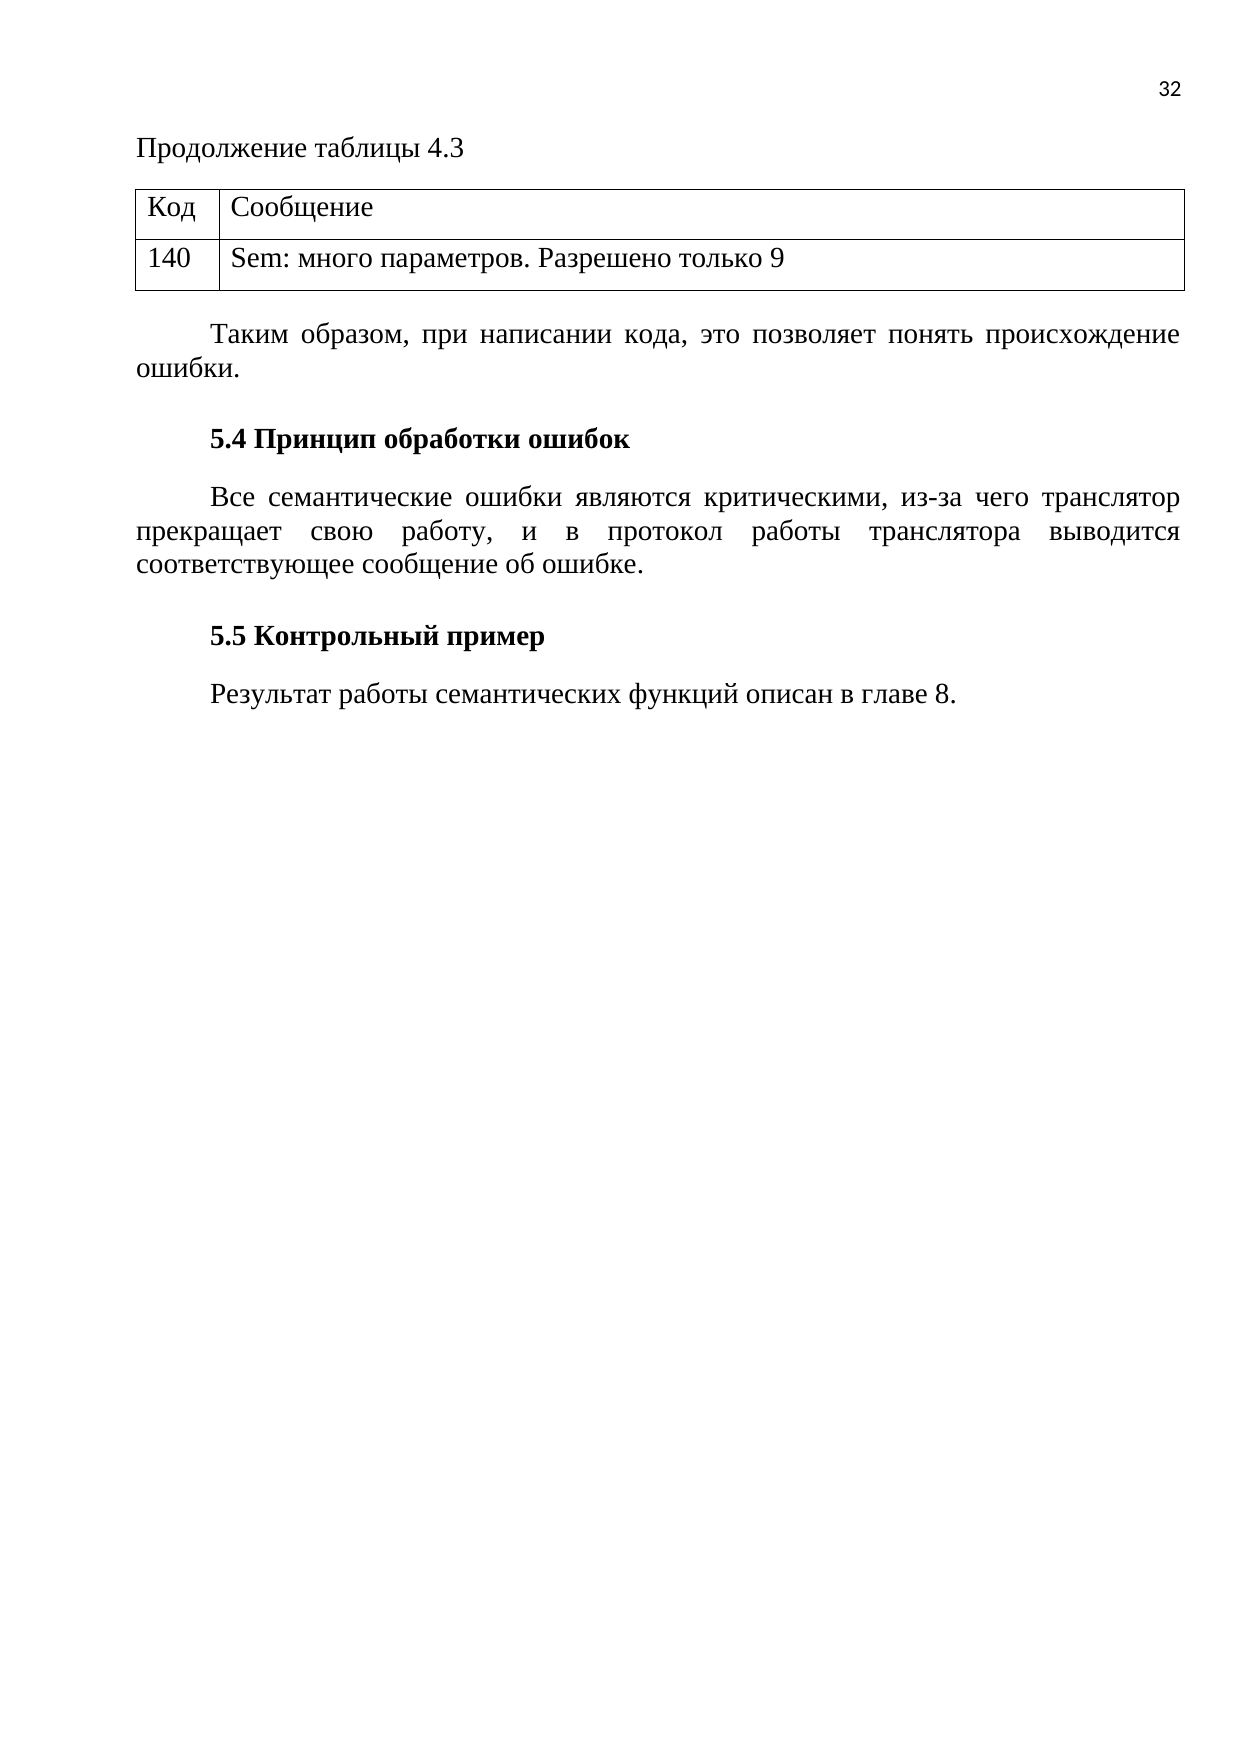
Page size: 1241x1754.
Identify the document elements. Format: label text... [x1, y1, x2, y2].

text 5.5 Контрольный пример [136, 618, 1181, 651]
table_cell Sem: много параметров. Разрешено только 9 [220, 240, 1184, 290]
text Продолжение таблицы 4.3 [136, 130, 1181, 163]
text Результат работы семантических функций описан в главе 8. [136, 676, 1181, 710]
table_header Сообщение [220, 190, 1184, 239]
table_cell 140 [136, 240, 219, 290]
text 5.4 Принцип обработки ошибок [136, 421, 1181, 454]
text Таким образом, при написании кода, это позволяет понять происхождение ошибки. [136, 316, 1181, 383]
text Все семантические ошибки являются критическими, из-за чего транслятор прекращает свою работу, и в протокол работы транслятора выводится соответствующее сообщение об ошибке. [136, 479, 1181, 580]
table_header Код [136, 190, 219, 239]
